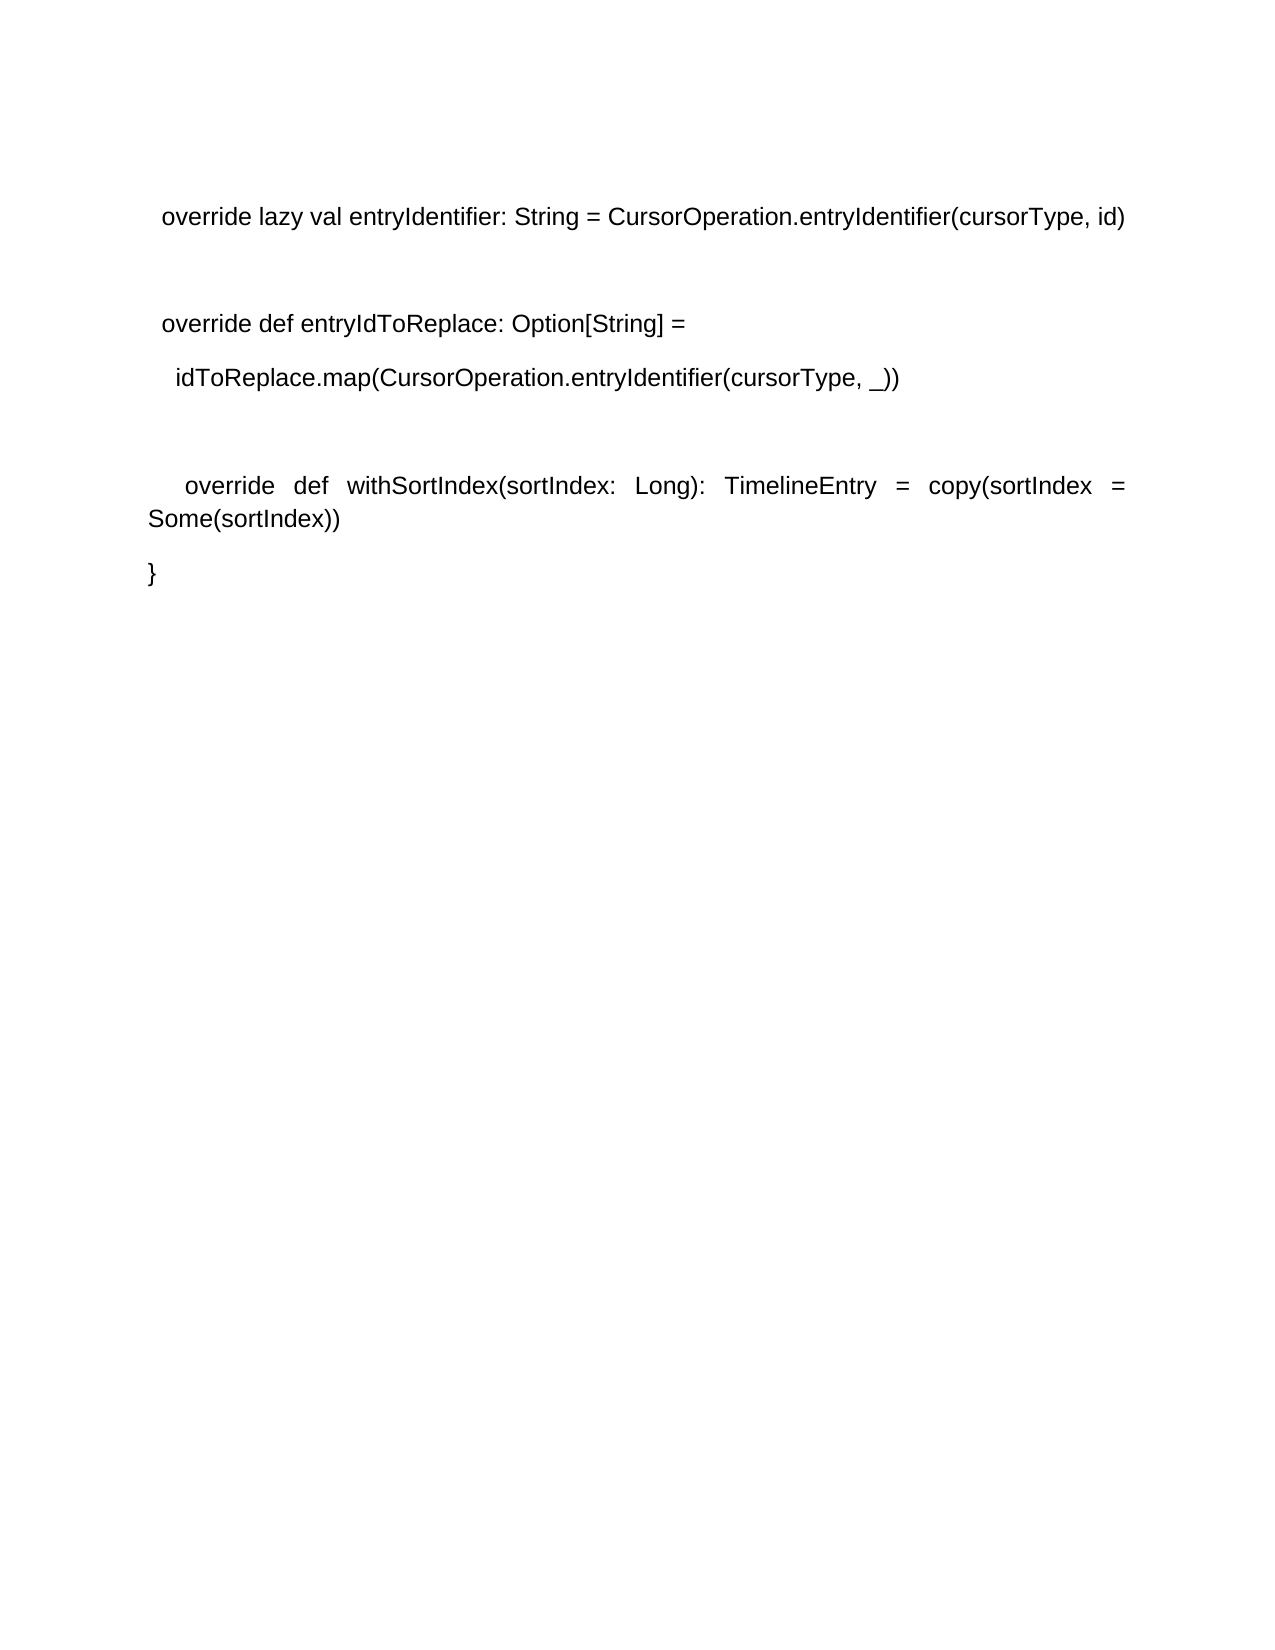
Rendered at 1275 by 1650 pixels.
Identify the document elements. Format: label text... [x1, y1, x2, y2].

text idToReplace.map(CursorOperation.entryIdentifier(cursorType, _)) [148, 363, 1127, 392]
text override def entryIdToReplace: Option[String] = [148, 309, 1127, 338]
text } [148, 558, 1127, 586]
text override def withSortIndex(sortIndex: Long): TimelineEntry = copy(sortIndex = Some(sortIndex)) [148, 471, 1127, 532]
text override lazy val entryIdentifier: String = CursorOperation.entryIdentifier(cursorType, id) [148, 201, 1127, 230]
